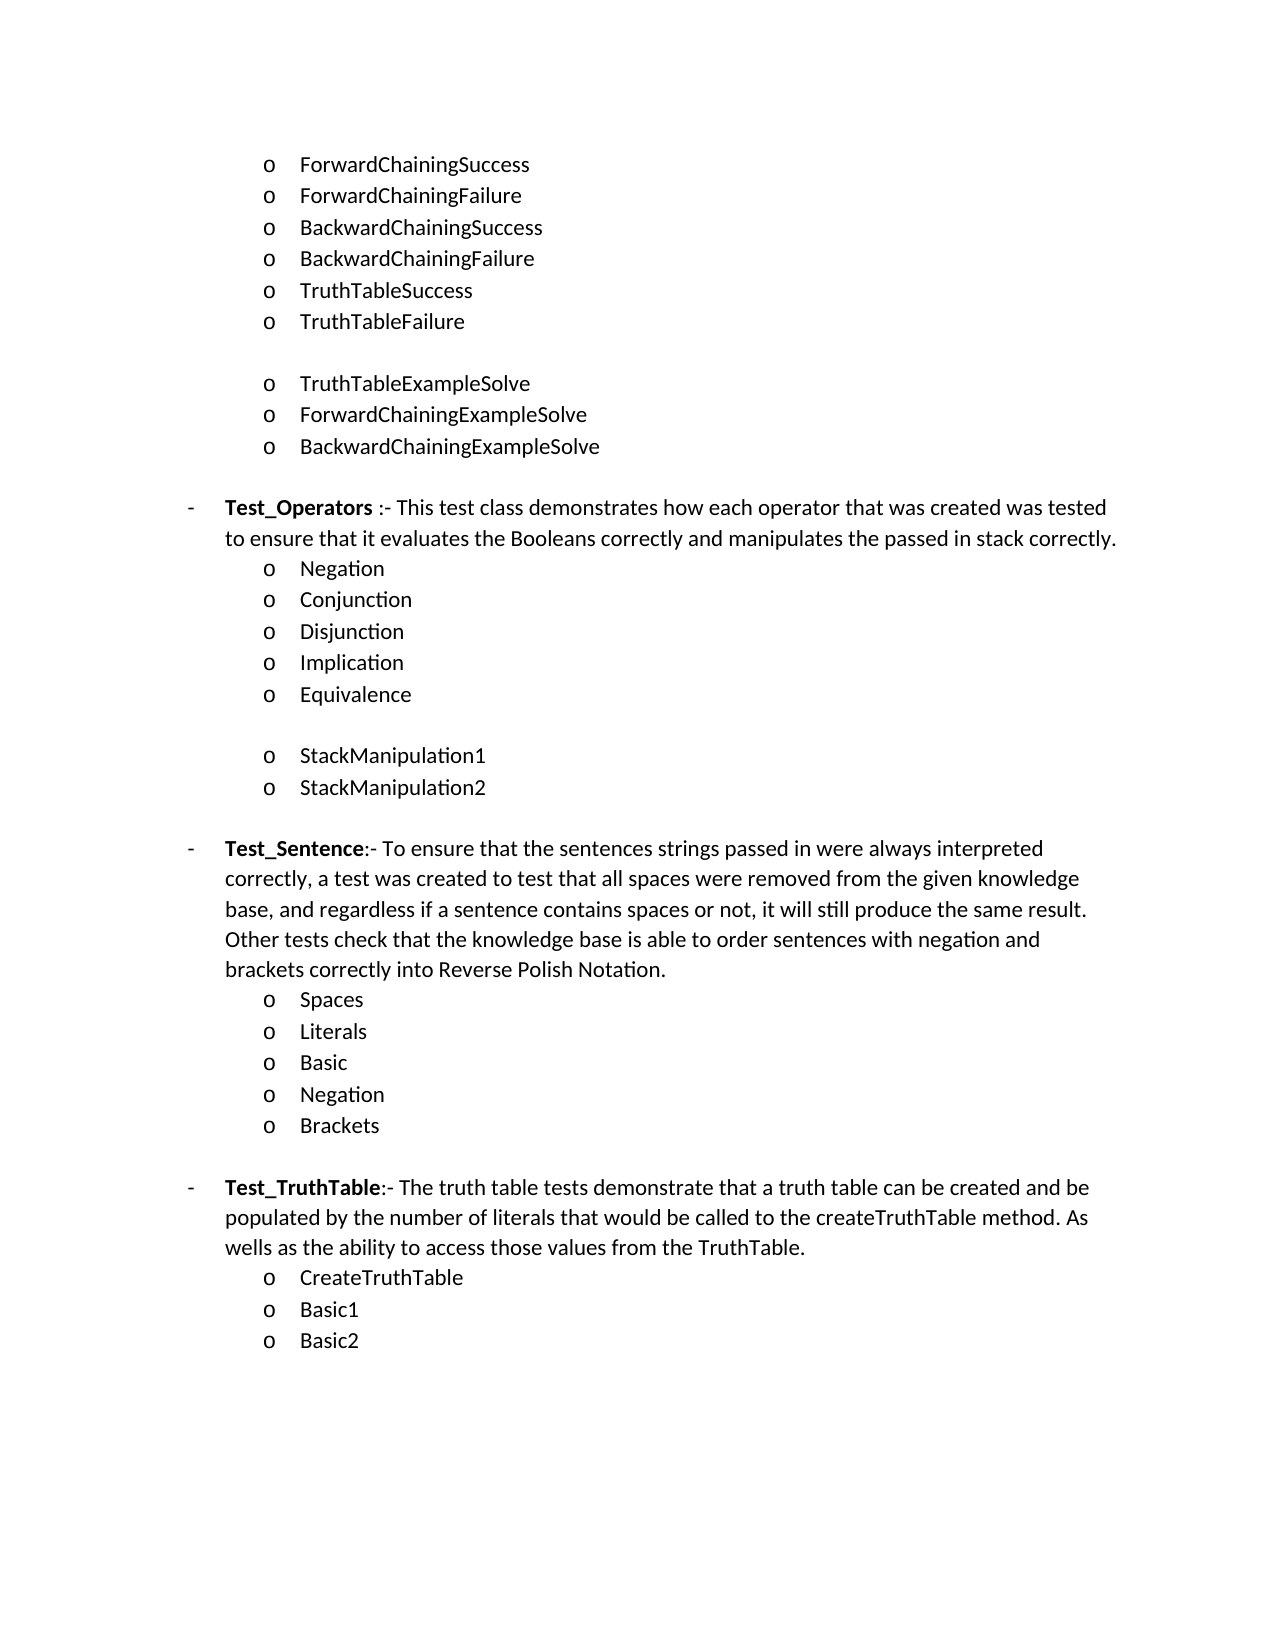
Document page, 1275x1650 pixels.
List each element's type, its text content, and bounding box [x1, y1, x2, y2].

list Test_TruthTable:- The truth table test demonstrate that a truth table can be created and be populated by the number of literals that would be called to the createTruthTable method. [187, 1173, 1125, 1261]
list Test_Sentence:- To ensure that the sentences, a test was created to test that all spaces were removed from the given knowledge base, and regardless if a sentence contains spaces or not, it will still produce the same result. Other tests check that the knowledge base is able to . [187, 834, 1125, 983]
list Test_Operators :- This test class demonstrates how each operator that was created was tested to ensure that it . [187, 493, 1125, 552]
